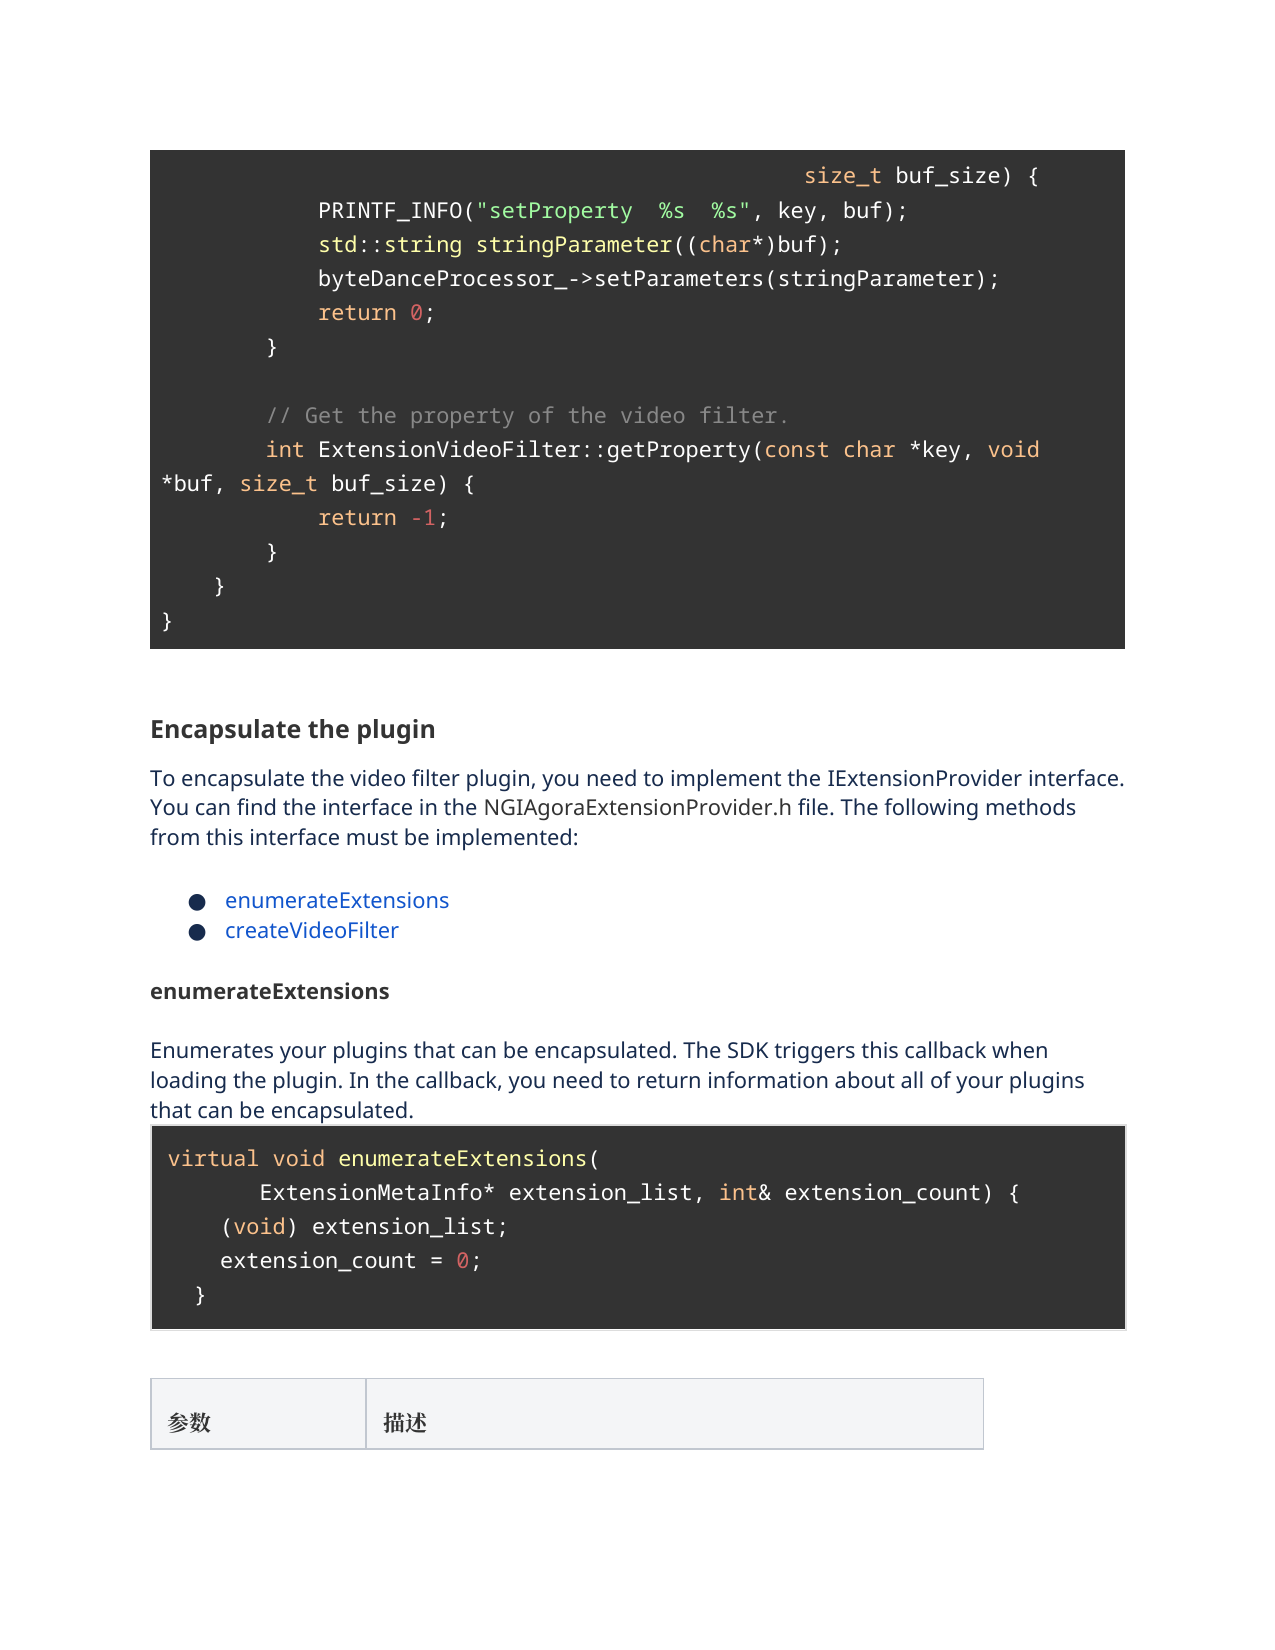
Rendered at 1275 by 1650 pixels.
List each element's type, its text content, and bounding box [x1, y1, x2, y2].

list enumerateExtensions [187, 885, 1125, 915]
text Enumerates your plugins that can be encapsulated. The SDK triggers this callback when loading the plugin. In the callback, you need to return information about all of your plugins that can be encapsulated. [150, 1035, 1125, 1124]
text To encapsulate the video filter plugin, you need to implement the IExtensionProvider interface. You can find the interface in the NGIAgoraExtensionProvider.h file. The following methods from this interface must be implemented: [150, 762, 1125, 852]
table_header virtual void enumerateExtensions( ExtensionMetaInfo* extension_list, int& extension_count) { (void) extension_list; extension_count = 0; } [152, 1126, 1125, 1329]
text Encapsulate the plugin [150, 712, 1125, 746]
table_header 参数 [152, 1379, 365, 1448]
list createVideoFilter [187, 915, 1125, 945]
subtitle enumerateExtensions [150, 976, 1125, 1006]
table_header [150, 150, 1125, 649]
table_header 描述 [367, 1379, 983, 1448]
